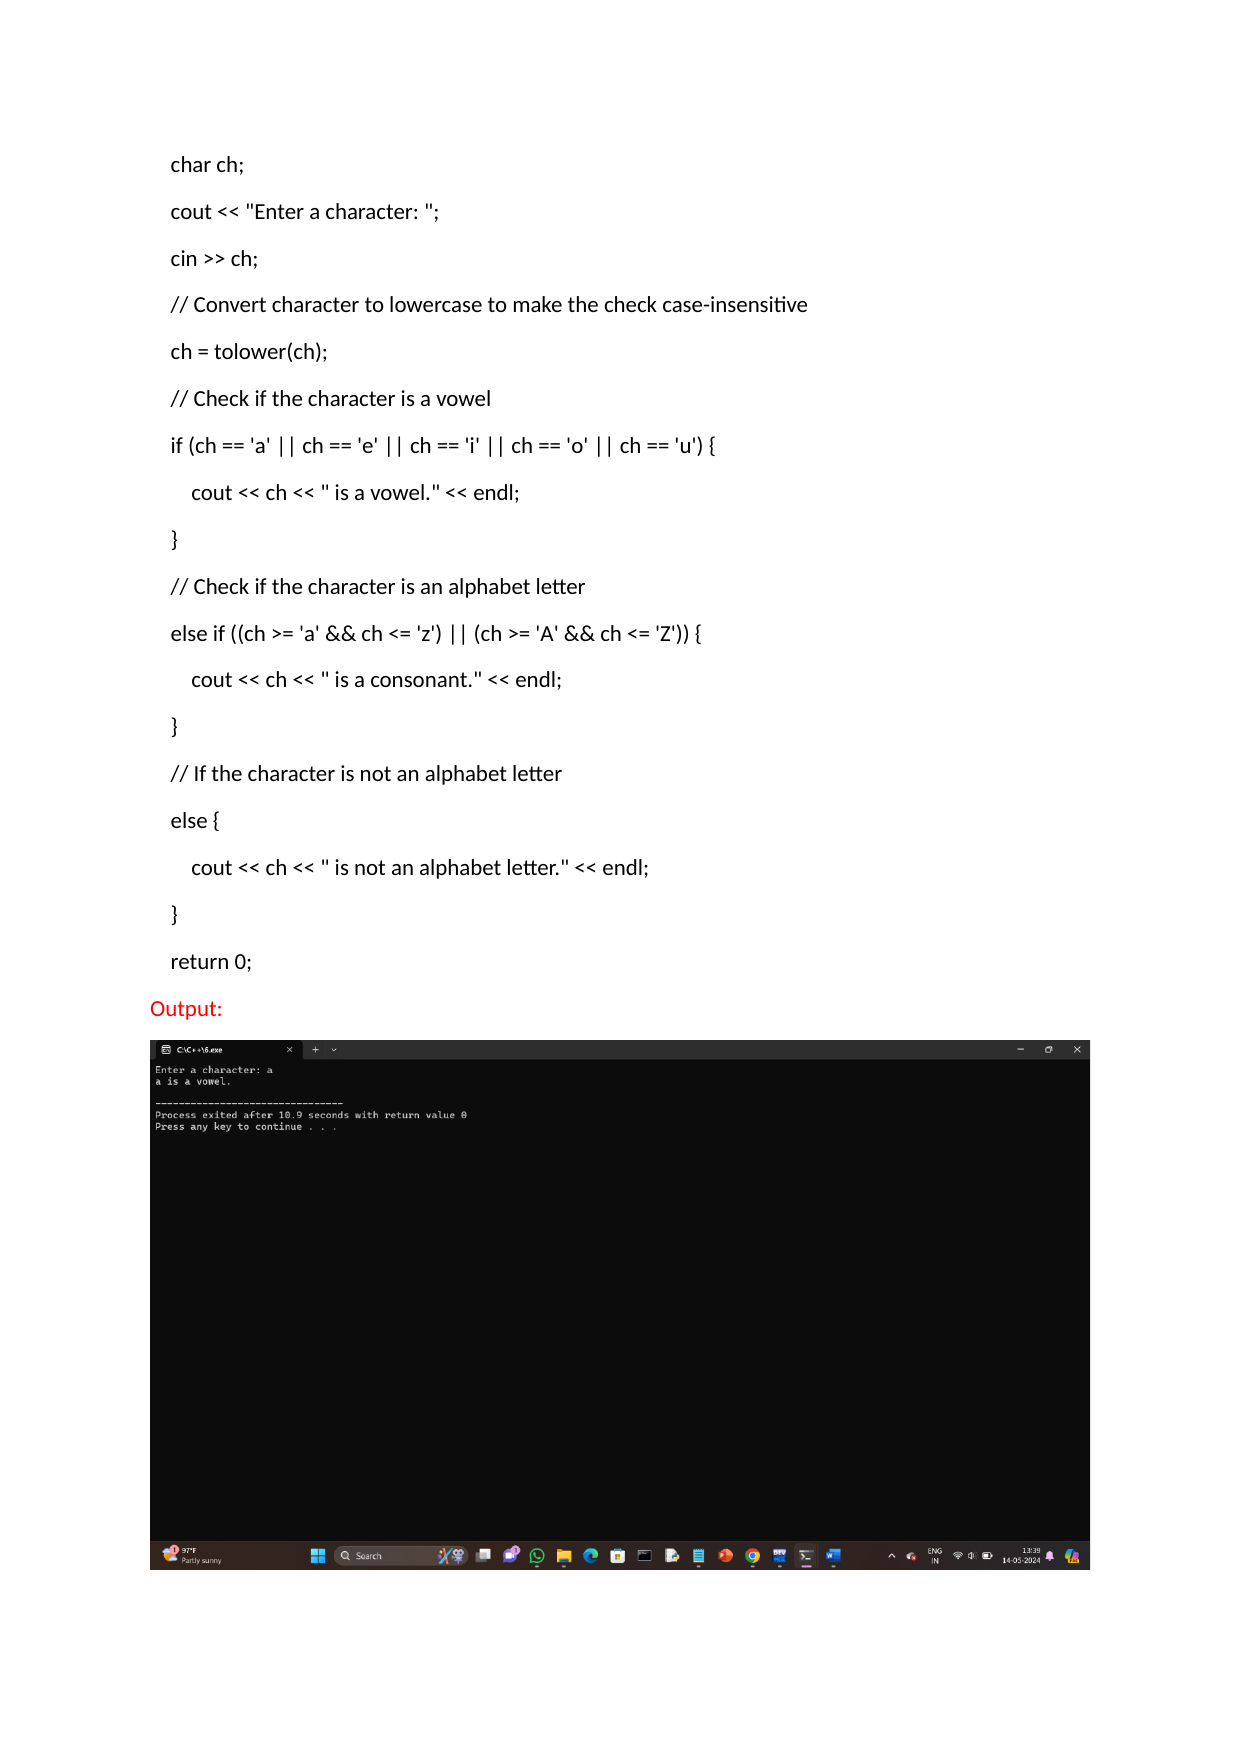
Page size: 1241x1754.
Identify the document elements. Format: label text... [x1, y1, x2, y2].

text } [150, 525, 1090, 553]
text cin >> ch; [150, 244, 1090, 272]
text ch = tolower(ch); [150, 337, 1090, 366]
text } [150, 712, 1090, 741]
text cout << ch << " is a consonant." << endl; [150, 666, 1090, 694]
text else { [150, 806, 1090, 834]
text cout << ch << " is a vowel." << endl; [150, 478, 1090, 506]
text cout << ch << " is not an alphabet letter." << endl; [150, 853, 1090, 881]
text Output: [150, 994, 1090, 1022]
picture [150, 1040, 1091, 1570]
text // If the character is not an alphabet letter [150, 759, 1090, 787]
text else if ((ch >= 'a' && ch <= 'z') || (ch >= 'A' && ch <= 'Z')) { [150, 619, 1090, 647]
text } [150, 900, 1090, 928]
text // Check if the character is an alphabet letter [150, 572, 1090, 600]
text cout << "Enter a character: "; [150, 197, 1090, 225]
text // Convert character to lowercase to make the check case-insensitive [150, 291, 1090, 319]
text char ch; [150, 150, 1090, 178]
text if (ch == 'a' || ch == 'e' || ch == 'i' || ch == 'o' || ch == 'u') { [150, 431, 1090, 459]
text // Check if the character is a vowel [150, 384, 1090, 412]
text return 0; [150, 947, 1090, 975]
